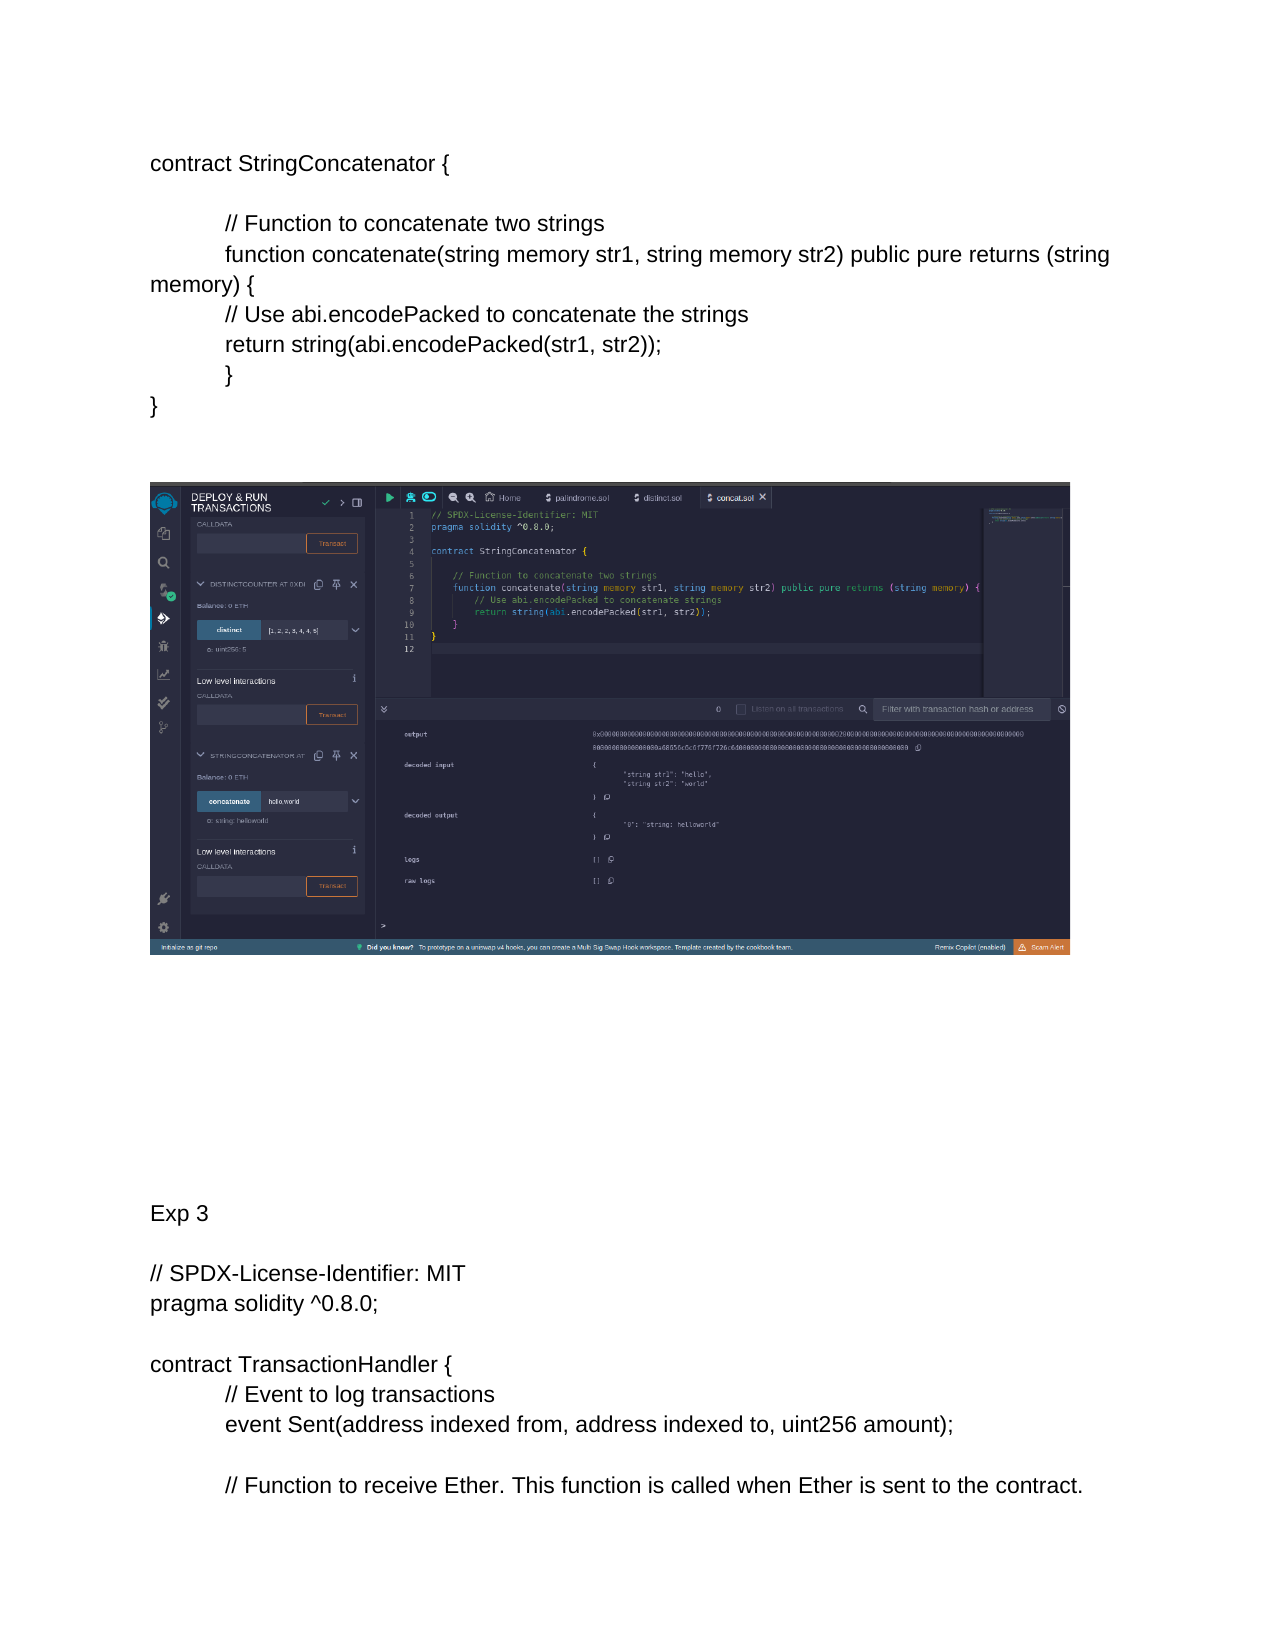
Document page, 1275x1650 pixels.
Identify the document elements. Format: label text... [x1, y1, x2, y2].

text // Function to receive Ether. This function is called when Ether is sent to the contract. [150, 1472, 1125, 1498]
text } [150, 361, 1125, 388]
text event Sent(address indexed from, address indexed to, uint256 amount); [150, 1411, 1125, 1437]
text return string(abi.encodePacked(str1, str2)); [150, 331, 1125, 358]
text // Use abi.encodePacked to concatenate the strings [150, 301, 1125, 327]
text // Event to log transactions [150, 1381, 1125, 1407]
text contract StringConcatenator { [150, 150, 1125, 176]
picture [150, 482, 1071, 955]
text // Function to concatenate two strings [150, 210, 1125, 237]
text function concatenate(string memory str1, string memory str2) public pure returns (string memory) { [150, 241, 1125, 297]
text Exp 3 // SPDX-License-Identifier: MIT [150, 1200, 1125, 1286]
text pragma solidity ^0.8.0; [150, 1290, 1125, 1317]
text } [150, 392, 1125, 418]
text contract TransactionHandler { [150, 1351, 1125, 1377]
